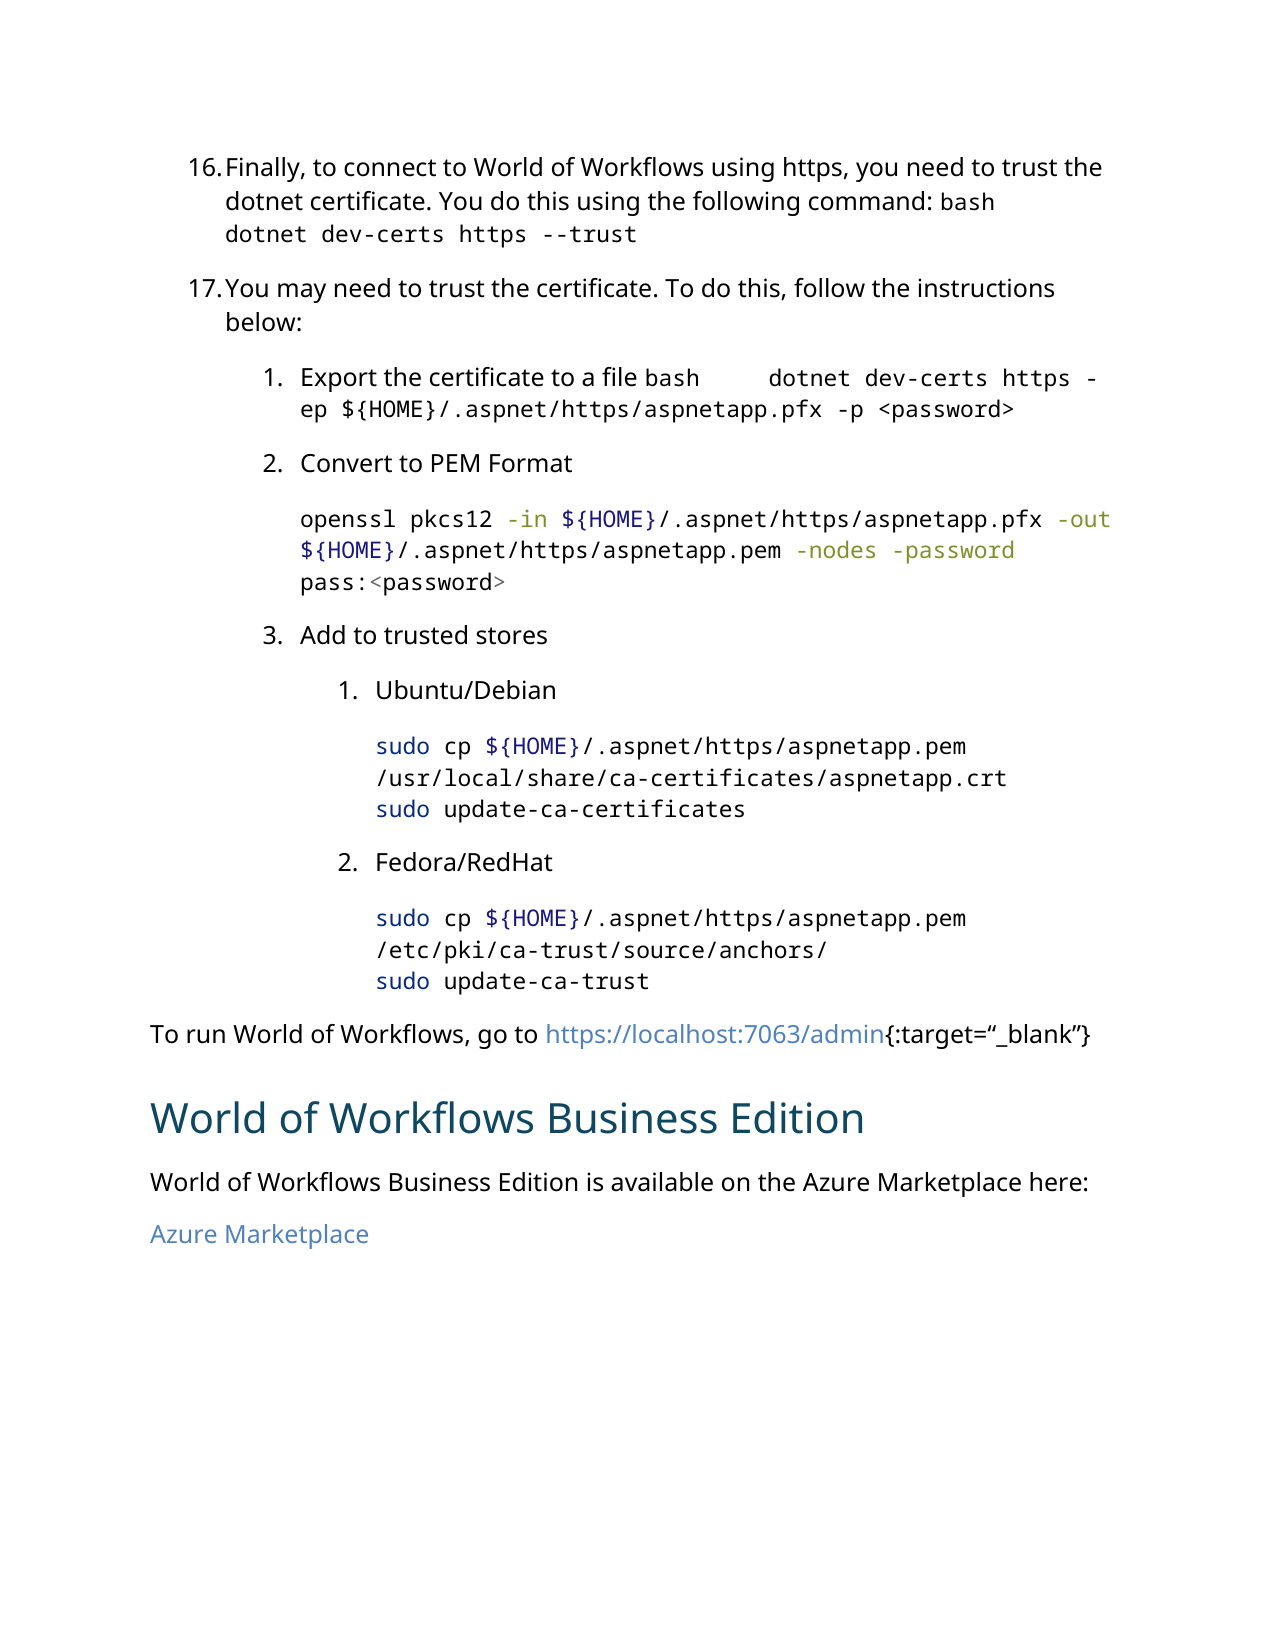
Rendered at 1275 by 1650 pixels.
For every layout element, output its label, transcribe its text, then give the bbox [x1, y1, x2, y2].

list Export the certificate to a file bash dotnet dev-certs https -ep ${HOME}/.aspnet/https/aspnetapp.pfx -p <password> [262, 359, 1125, 424]
list Fedora/RedHat [337, 845, 1125, 879]
subtitle World of Workflows Business Edition [150, 1089, 1125, 1145]
text Azure Marketplace [150, 1217, 1125, 1251]
list sudo cp ${HOME}/.aspnet/https/aspnetapp.pem /etc/pki/ca-trust/source/anchors/ sudo update-ca-trust [337, 900, 1125, 996]
list Finally, to connect to World of Workflows using https, you need to trust the dotnet certificate. You do this using the following command: bash dotnet dev-certs https --trust [187, 150, 1125, 249]
list Add to trusted stores [262, 618, 1125, 652]
list Ubuntu/Debian [337, 672, 1125, 707]
text To run World of Workflows, go to https://localhost:7063/admin{:target=“_blank”} [150, 1017, 1125, 1051]
text World of Workflows Business Edition is available on the Azure Marketplace here: [150, 1164, 1125, 1198]
list Convert to PEM Format [262, 445, 1125, 479]
list You may need to trust the certificate. To do this, follow the instructions below: [187, 270, 1125, 338]
list sudo cp ${HOME}/.aspnet/https/aspnetapp.pem /usr/local/share/ca-certificates/aspnetapp.crt sudo update-ca-certificates [337, 727, 1125, 824]
list openssl pkcs12 -in ${HOME}/.aspnet/https/aspnetapp.pfx -out ${HOME}/.aspnet/https/aspnetapp.pem -nodes -password pass:<password> [262, 500, 1125, 597]
